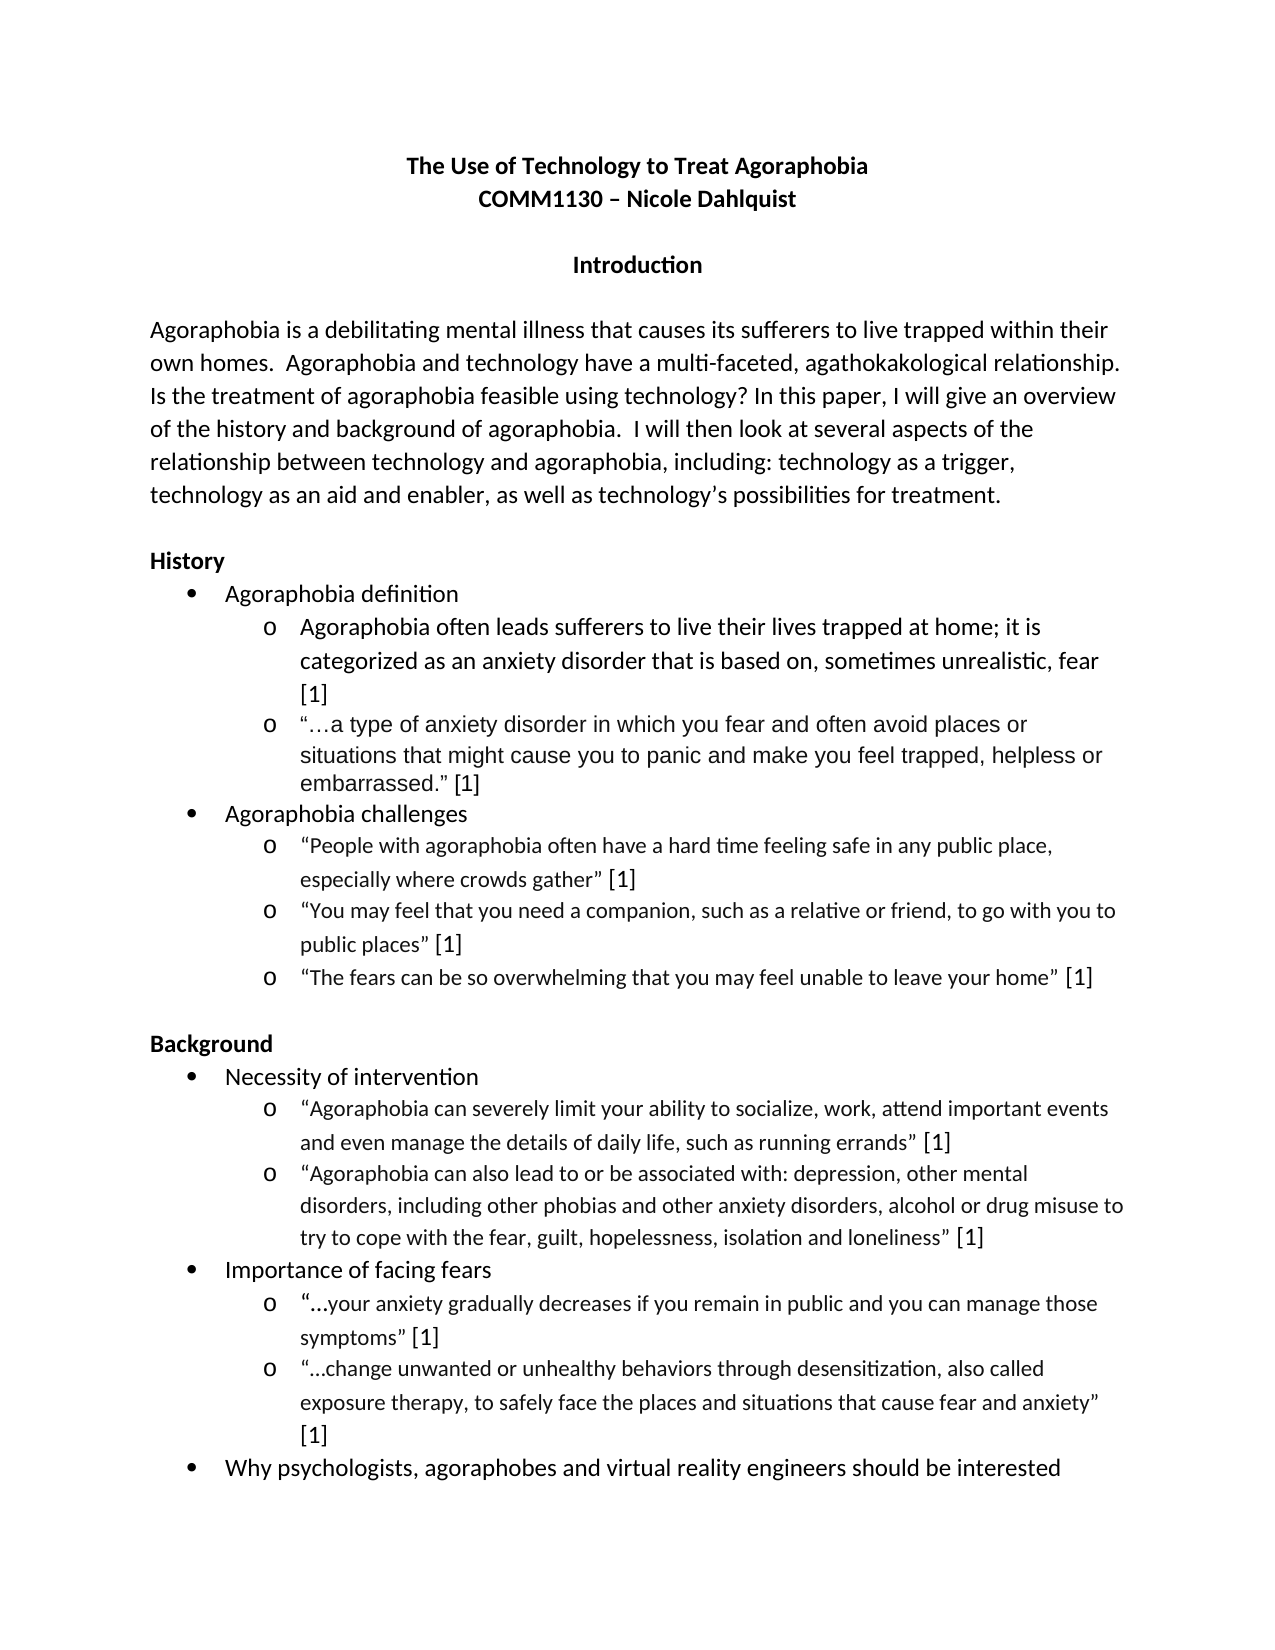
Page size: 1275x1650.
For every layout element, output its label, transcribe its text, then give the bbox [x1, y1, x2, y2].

list Agoraphobia definition [187, 578, 1125, 608]
list Importance of facing fears [187, 1254, 1125, 1285]
list “People with agoraphobia often have a hard time feeling safe in any public place, especially where crowds gather” [262, 831, 1125, 894]
list “…change unwanted or unhealthy behaviors through desensitization, also called exposure therapy, to safely face the places and situations that cause fear and anxiety” [262, 1354, 1125, 1449]
text History [150, 545, 1125, 576]
list “…your anxiety gradually decreases if you remain in public and you can manage those symptoms” [262, 1287, 1125, 1352]
text Background [150, 1028, 1125, 1059]
list “You may feel that you need a companion, such as a relative or friend, to go with you to public places” [262, 896, 1125, 959]
list “Agoraphobia can severely limit your ability to socialize, work, attend important events and even manage the details of daily life, such as running errands” [262, 1094, 1125, 1157]
list Agoraphobia challenges [187, 798, 1125, 829]
list Necessity of intervention [187, 1061, 1125, 1092]
text The Use of Technology to Treat Agoraphobia [150, 150, 1125, 181]
text COMM1130 – Nicole Dahlquist [150, 183, 1125, 213]
text Introduction [150, 249, 1125, 279]
text Agoraphobia is a debilitating mental illness that causes its sufferers to live trapped within their own homes. Agoraphobia and technology have a multi-faceted, agathokakological relationship. Is the treatment of agoraphobia feasible using technology? In this paper, I will give an overview of the history and background of agoraphobia. I will then look at several aspects of the relationship between technology and agoraphobia, including: technology as a trigger, technology as an aid and enabler, as well as technology’s possibilities for treatment. [150, 314, 1125, 510]
list “…a type of anxiety disorder in which you fear and often avoid places or situations that might cause you to panic and make you feel trapped, helpless or embarrassed.” [262, 711, 1125, 796]
list Agoraphobia often leads sufferers to live their lives trapped at home; it is categorized as an anxiety disorder that is based on, sometimes unrealistic, fear [262, 611, 1125, 708]
list “Agoraphobia can also lead to or be associated with: depression, other mental disorders, including other phobias and other anxiety disorders, alcohol or drug misuse to try to cope with the fear, guilt, hopelessness, isolation and loneliness” [262, 1159, 1125, 1252]
list “The fears can be so overwhelming that you may feel unable to leave your home” [262, 961, 1125, 993]
list Why psychologists, agoraphobes and virtual reality engineers should be interested [187, 1452, 1125, 1482]
